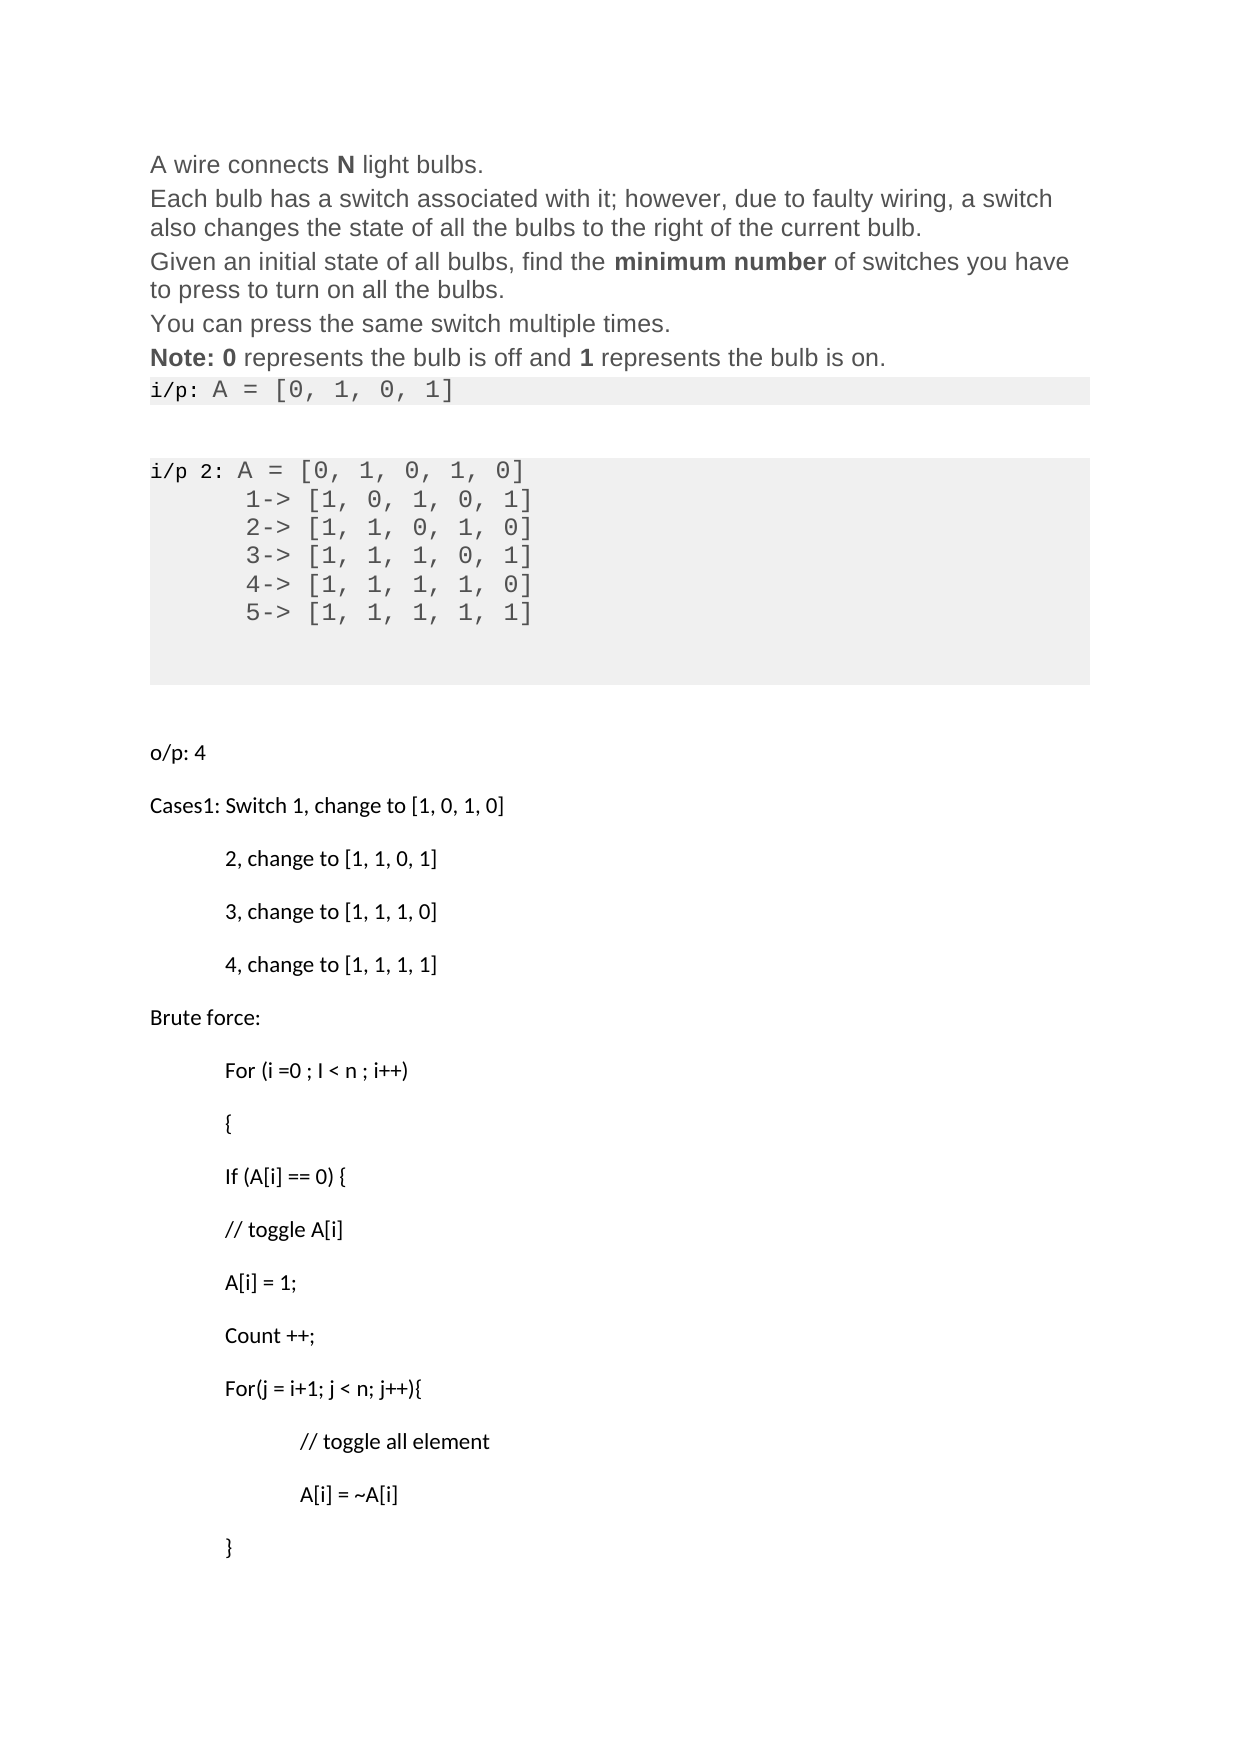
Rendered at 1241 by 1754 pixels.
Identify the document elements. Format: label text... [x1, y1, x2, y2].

text 2-> [1, 1, 0, 1, 0] [150, 515, 1090, 543]
text 4-> [1, 1, 1, 1, 0] [150, 571, 1090, 600]
text For(j = i+1; j < n; j++){ [150, 1374, 1090, 1402]
text 3-> [1, 1, 1, 0, 1] [150, 543, 1090, 571]
text Brute force: [150, 1003, 1090, 1031]
text Note: 0 represents the bulb is off and 1 represents the bulb is on. [150, 343, 1090, 372]
text 5-> [1, 1, 1, 1, 1] [150, 600, 1090, 628]
text Each bulb has a switch associated with it; however, due to faulty wiring, a switch also changes the state of all the bulbs to the right of the current bulb. [150, 184, 1090, 241]
text { [150, 1109, 1090, 1137]
text If (A[i] == 0) { [150, 1162, 1090, 1190]
text 2, change to [1, 1, 0, 1] [150, 844, 1090, 872]
text A[i] = 1; [150, 1268, 1090, 1296]
text 1-> [1, 0, 1, 0, 1] [150, 486, 1090, 515]
text i/p: A = [0, 1, 0, 1] [150, 377, 1090, 405]
text i/p 2: A = [0, 1, 0, 1, 0] [150, 458, 1090, 486]
text A wire connects N light bulbs. [150, 150, 1090, 179]
text 3, change to [1, 1, 1, 0] [150, 897, 1090, 925]
text A[i] = ~A[i] [150, 1480, 1090, 1508]
text Cases1: Switch 1, change to [1, 0, 1, 0] [150, 791, 1090, 819]
text // toggle A[i] [150, 1215, 1090, 1243]
text For (i =0 ; I < n ; i++) [150, 1056, 1090, 1084]
text o/p: 4 [150, 738, 1090, 766]
text Given an initial state of all bulbs, find the minimum number of switches you have to press to turn on all the bulbs. [150, 246, 1090, 304]
text // toggle all element [150, 1427, 1090, 1455]
text Count ++; [150, 1321, 1090, 1349]
text 4, change to [1, 1, 1, 1] [150, 950, 1090, 978]
text } [225, 1533, 1090, 1561]
text You can press the same switch multiple times. [150, 309, 1090, 338]
